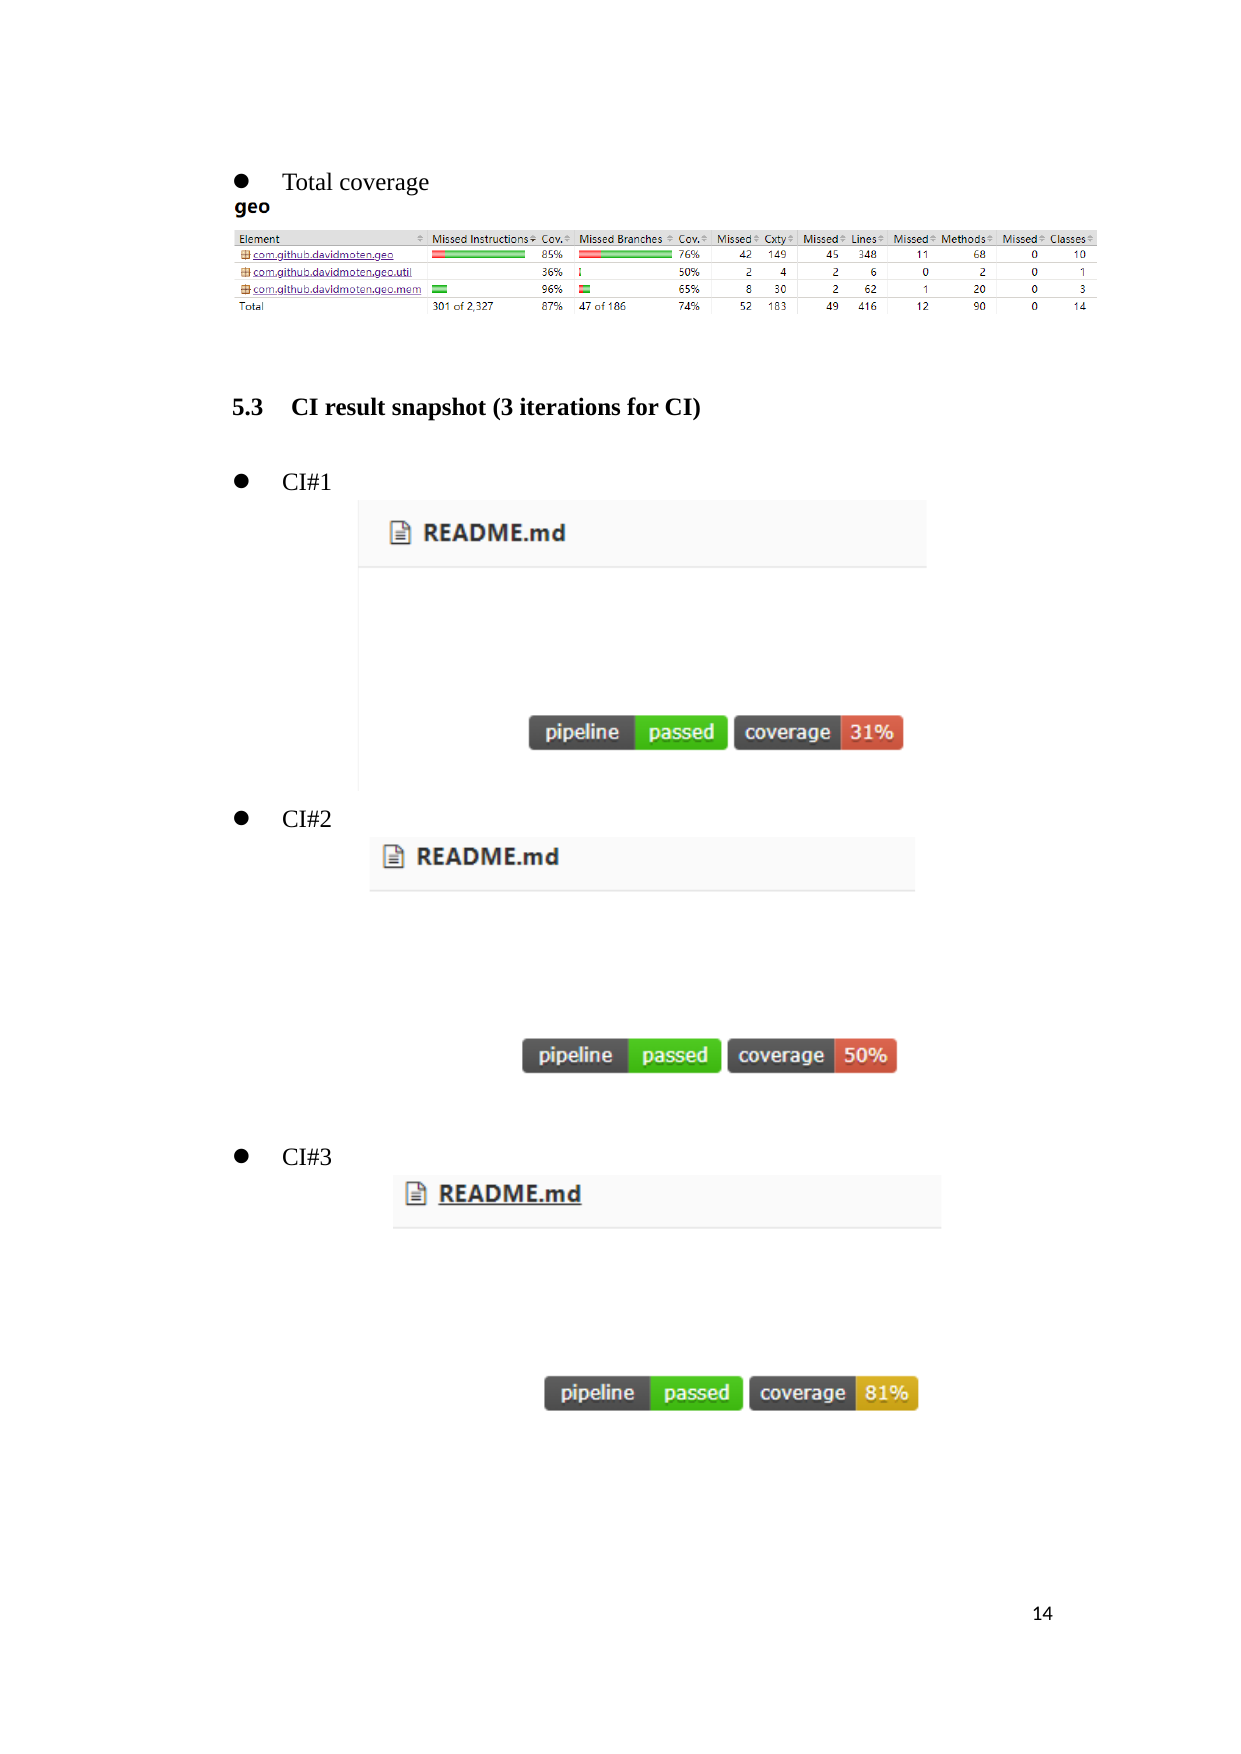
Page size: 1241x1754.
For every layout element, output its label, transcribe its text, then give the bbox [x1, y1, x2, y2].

list Total coverage [232, 162, 1053, 200]
picture [231, 200, 1098, 324]
list CI#3 [232, 1137, 1053, 1175]
picture [369, 837, 916, 1128]
picture [393, 1175, 942, 1425]
list CI result snapshot (3 iterations for CI) [232, 387, 1053, 425]
list CI#2 [232, 800, 1053, 837]
picture [357, 500, 927, 791]
list CI#1 [232, 462, 1053, 500]
